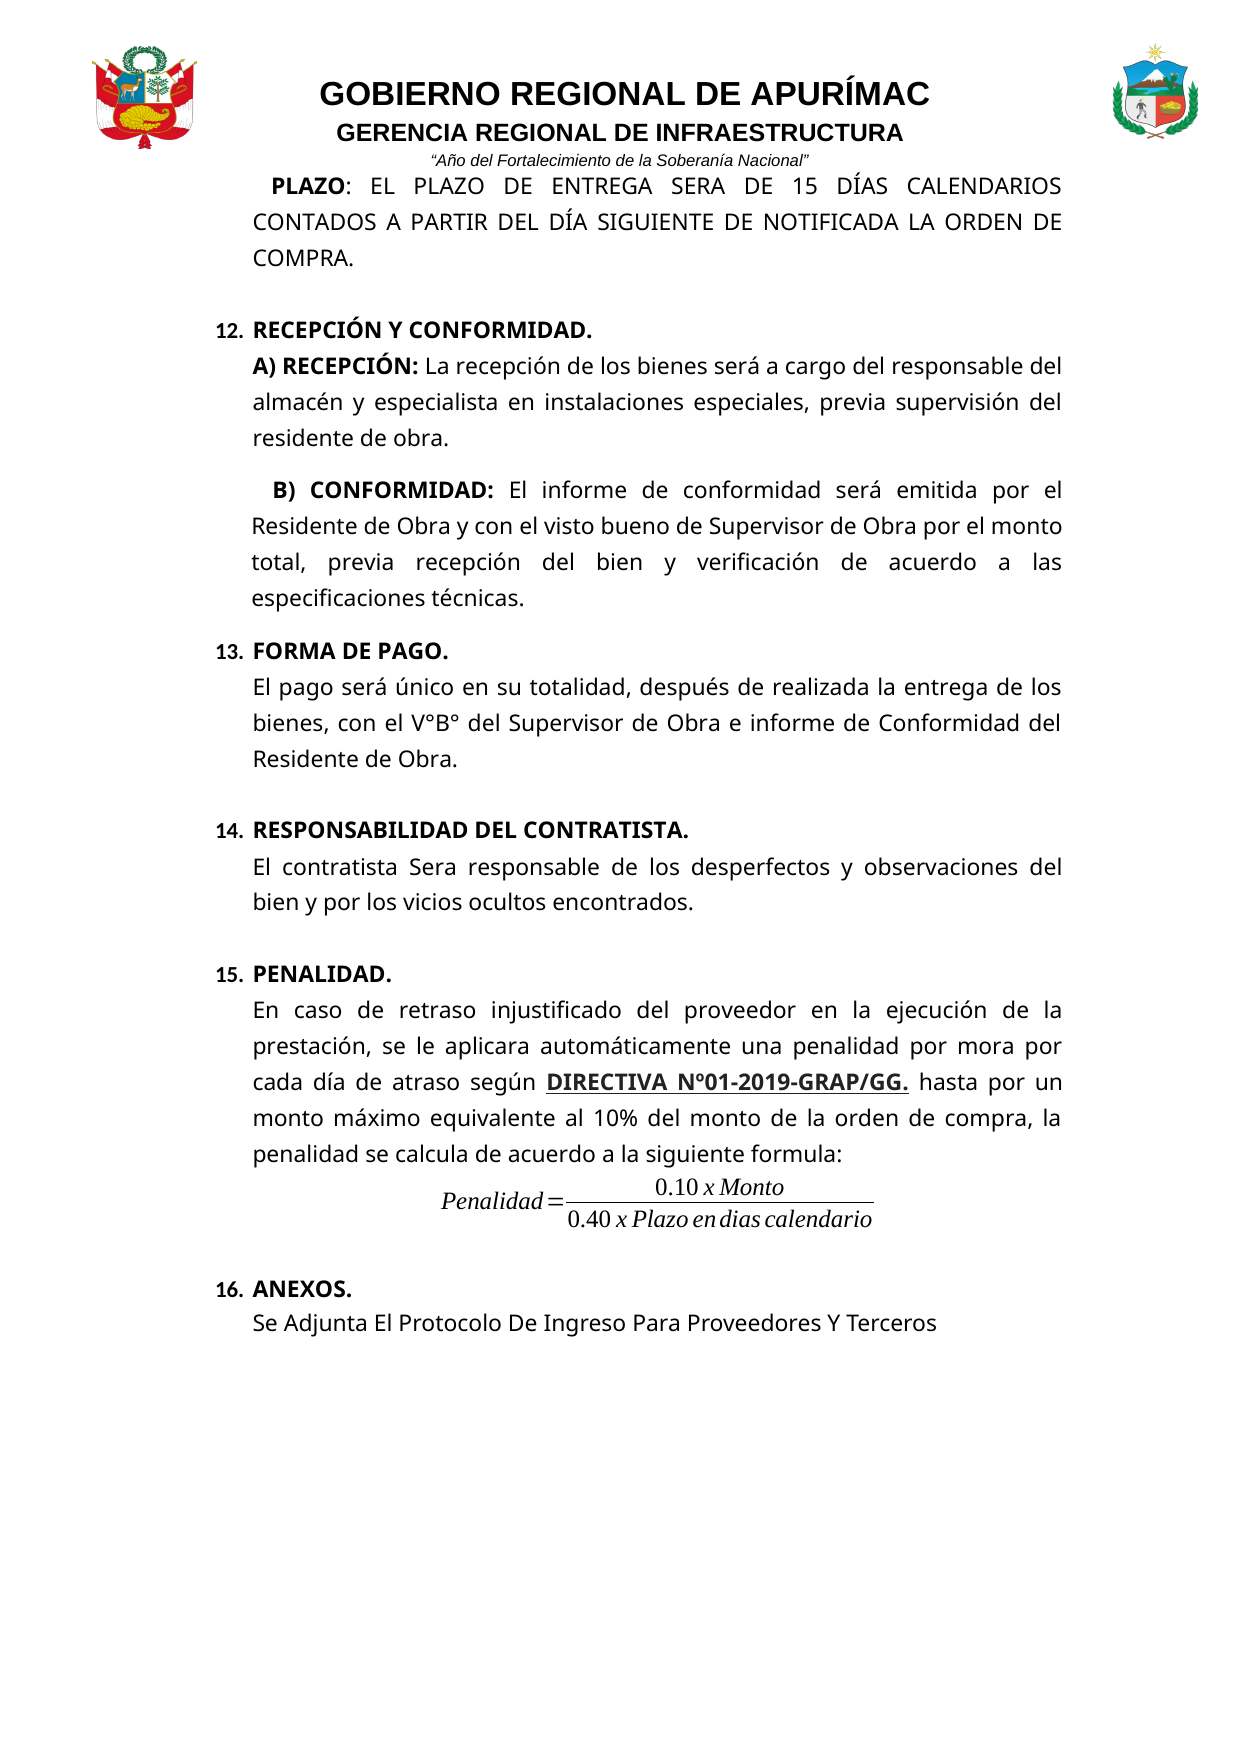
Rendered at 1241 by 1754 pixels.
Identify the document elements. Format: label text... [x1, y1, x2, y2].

text B) CONFORMIDAD: El informe de conformidad será emitida por el Residente de Obra y con el visto bueno de Supervisor de Obra por el monto total, previa recepción del bien y verificación de acuerdo a las especificaciones técnicas. [215, 474, 1063, 613]
list El contratista Sera responsable de los desperfectos y observaciones del bien y por los vicios ocultos encontrados. [252, 850, 1063, 918]
list ANEXOS. [215, 1273, 1063, 1304]
list A) RECEPCIÓN: La recepción de los bienes será a cargo del responsable del almacén y especialista en instalaciones especiales, previa supervisión del residente de obra. [252, 350, 1063, 453]
list El pago será único en su totalidad, después de realizada la entrega de los bienes, con el V°B° del Supervisor de Obra e informe de Conformidad del Residente de Obra. [252, 671, 1063, 774]
list En caso de retraso injustificado del proveedor en la ejecución de la prestación, se le aplicara automáticamente una penalidad por mora por cada día de atraso según DIRECTIVA Nº01-2019-GRAP/GG. hasta por un monto máximo equivalente al 10% del monto de la orden de compra, la penalidad se calcula de acuerdo a la siguiente formula: [252, 994, 1063, 1169]
picture [1112, 43, 1199, 139]
list Se Adjunta El Protocolo De Ingreso Para Proveedores Y Terceros [252, 1307, 1093, 1338]
list PENALIDAD. [215, 958, 1063, 989]
picture [92, 46, 198, 149]
list FORMA DE PAGO. [215, 635, 1063, 666]
list PLAZO: EL PLAZO DE ENTREGA SERA DE 15 DÍAS CALENDARIOS CONTADOS A PARTIR DEL DÍA SIGUIENTE DE NOTIFICADA LA ORDEN DE COMPRA. [252, 170, 1063, 273]
list RESPONSABILIDAD DEL CONTRATISTA. [215, 814, 1063, 846]
list RECEPCIÓN Y CONFORMIDAD. [215, 314, 1063, 345]
